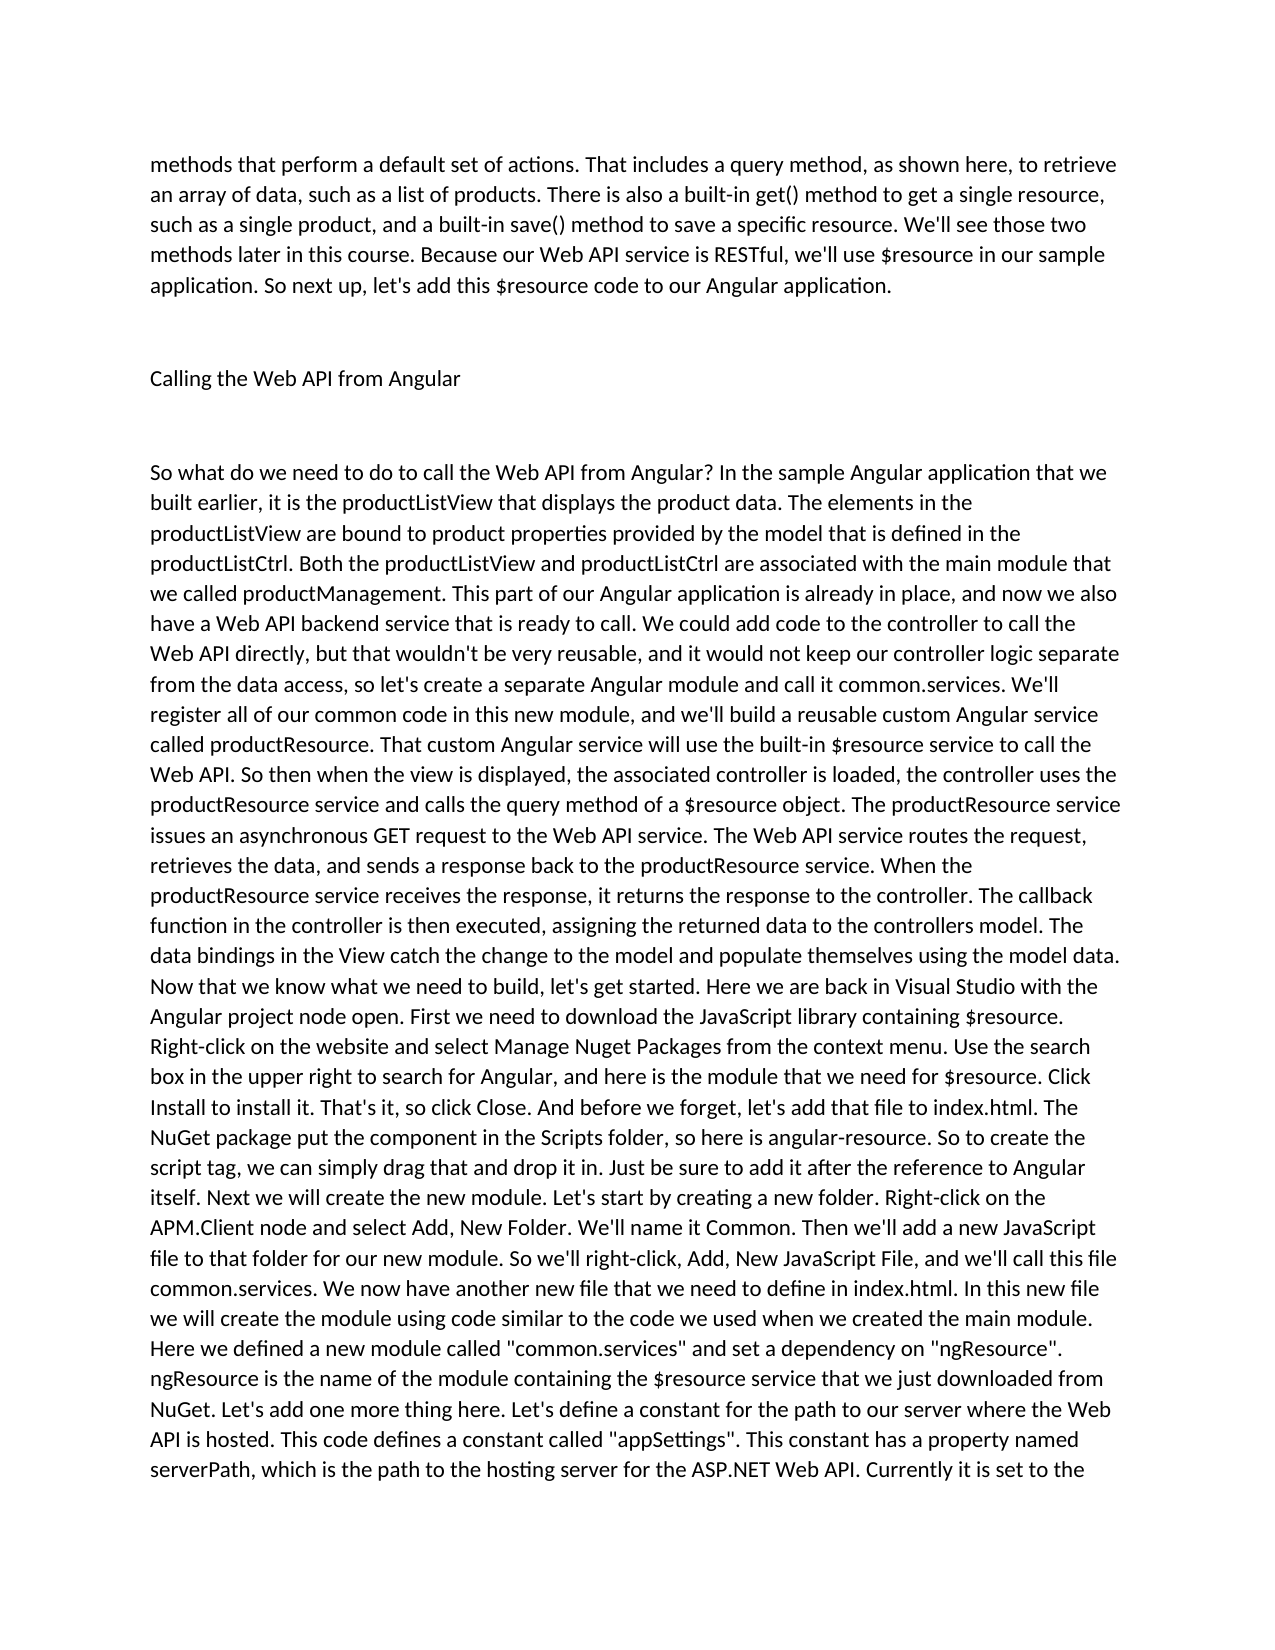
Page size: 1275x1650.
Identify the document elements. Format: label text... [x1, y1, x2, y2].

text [150, 150, 1125, 299]
text Calling the Web API from Angular [150, 364, 1125, 393]
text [150, 458, 1125, 1483]
